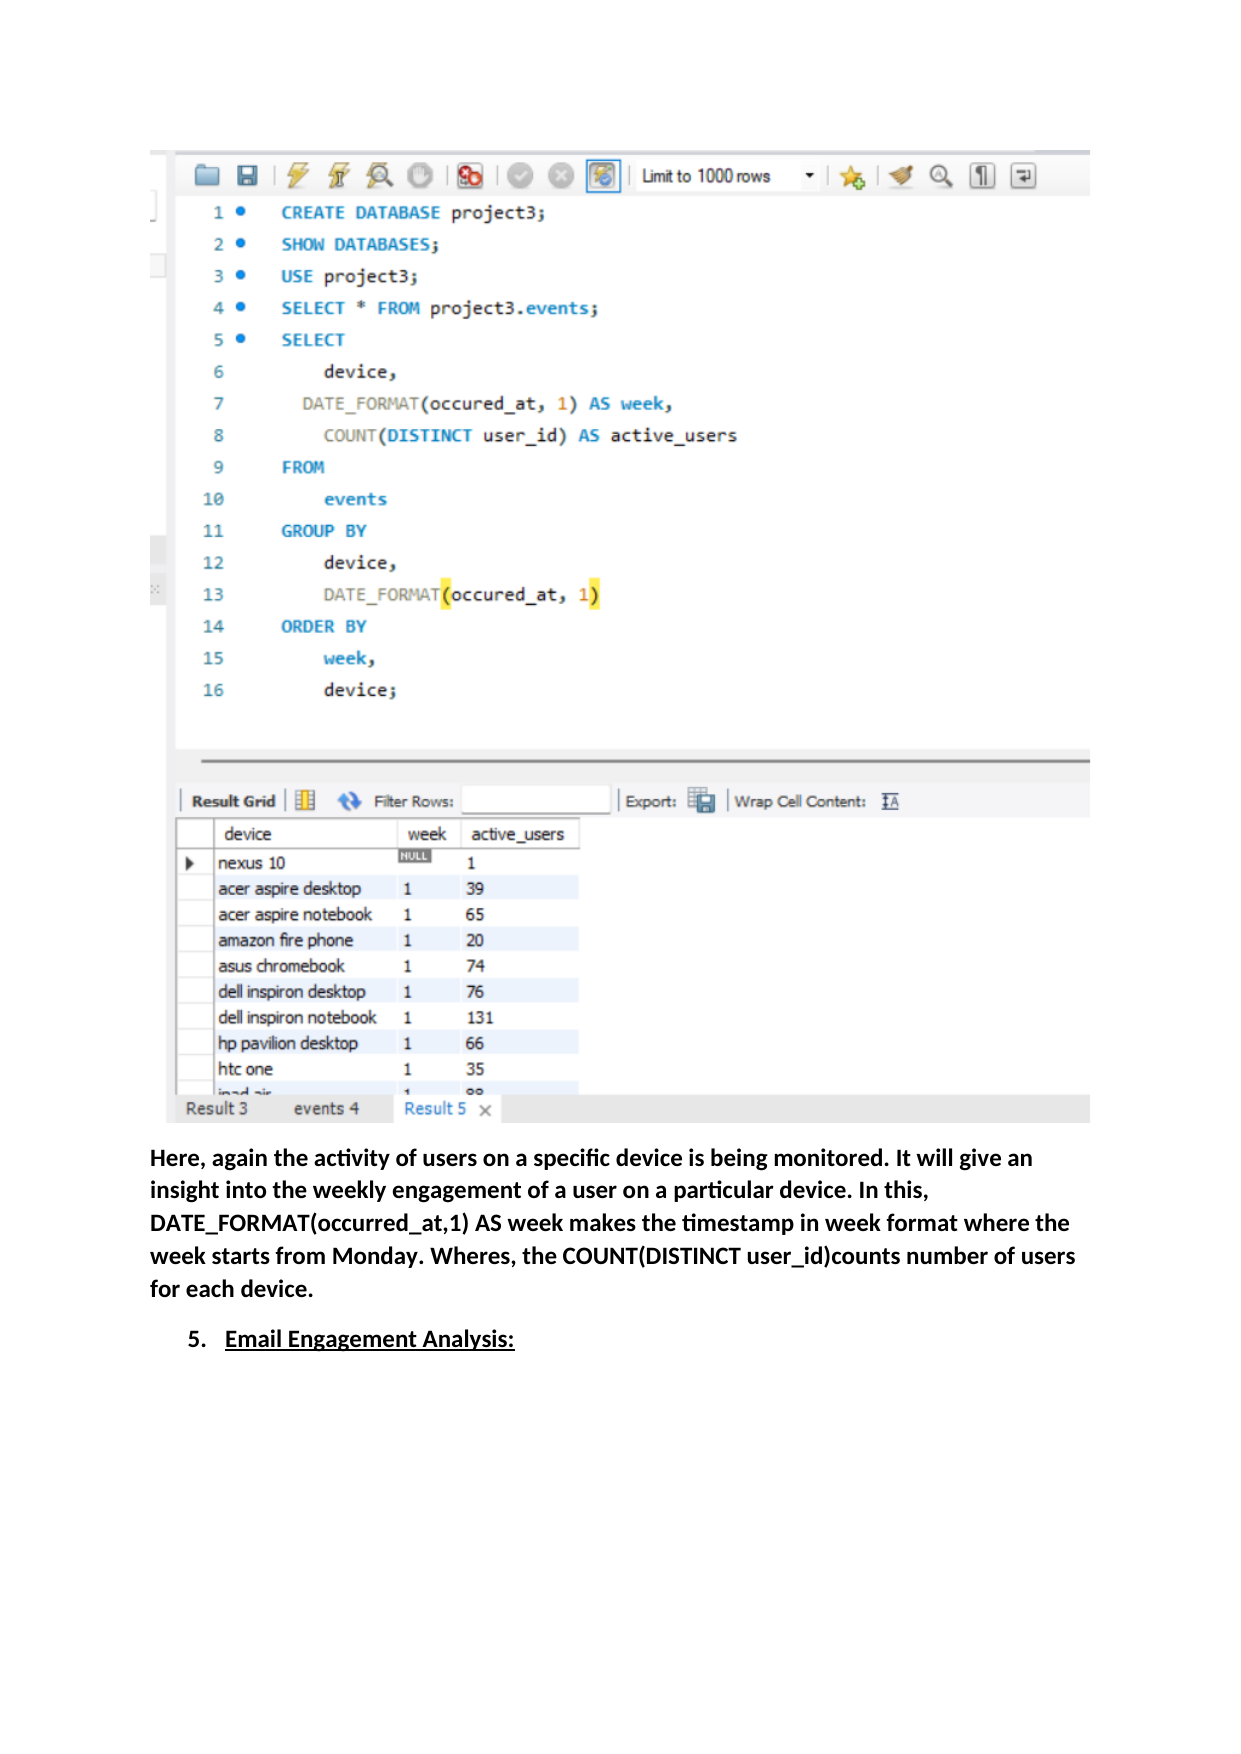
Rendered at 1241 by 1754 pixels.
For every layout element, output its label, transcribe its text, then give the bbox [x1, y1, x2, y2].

picture [150, 150, 1091, 1123]
list Email Engagement Analysis: [187, 1323, 1090, 1353]
text Here, again the activity of users on a specific device is being monitored. It will give an insight into the weekly engagement of a user on a particular device. In this, DATE_FORMAT(occurred_at,1) AS week makes the timestamp in week format where the week starts from Monday. Wheres, the COUNT(DISTINCT user_id)counts number of users for each device. [150, 1142, 1090, 1304]
